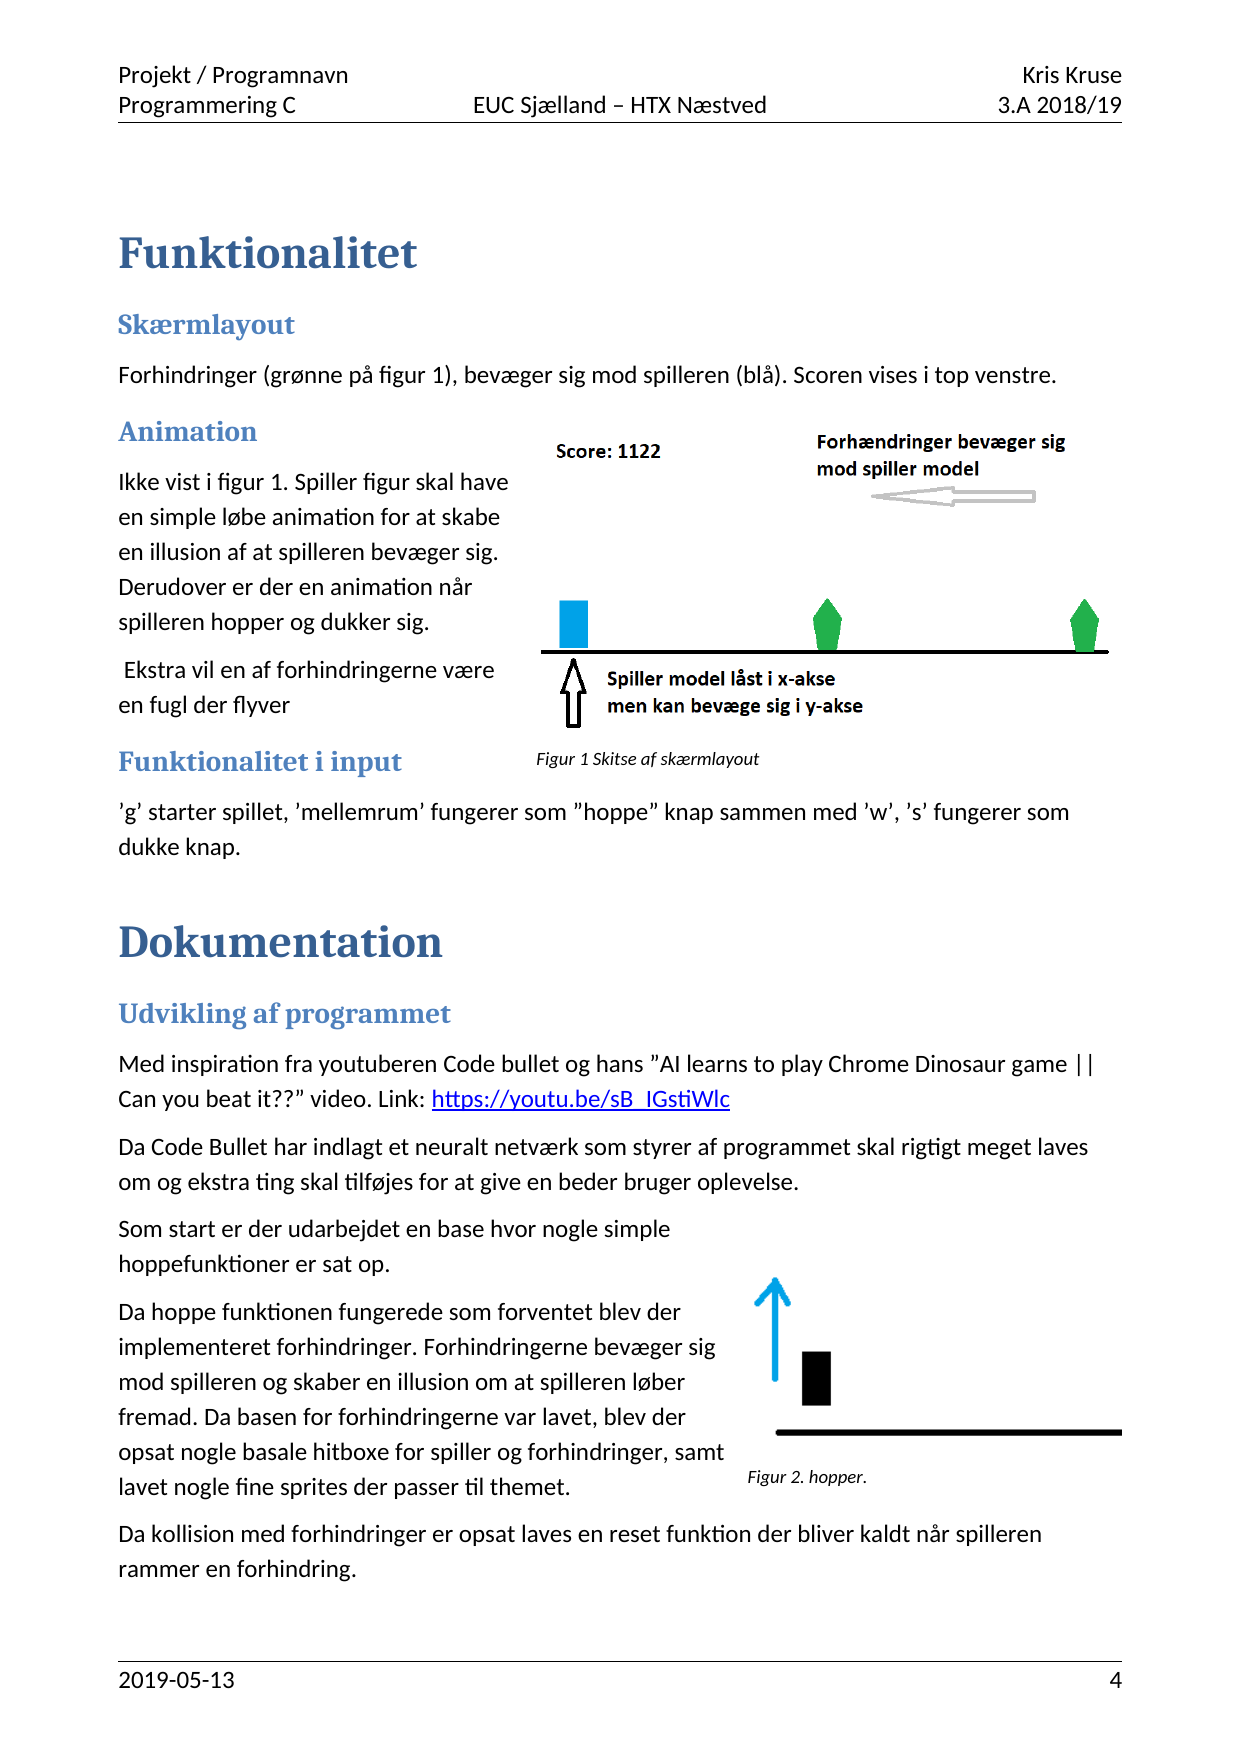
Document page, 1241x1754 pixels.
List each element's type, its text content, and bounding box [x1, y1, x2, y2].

subtitle Dokumentation [118, 916, 1122, 968]
text Med inspiration fra youtuberen Code bullet og hans ”AI learns to play Chrome Dinosaur game || Can you beat it??” video. Link: https://youtu.be/sB_IGstiWlc [118, 1048, 1122, 1114]
text Da hoppe funktionen fungerede som forventet blev der implementeret forhindringer. Forhindringerne bevæger sig mod spilleren og skaber en illusion om at spilleren løber fremad. Da basen for forhindringerne var lavet, blev der opsat nogle basale hitboxe for spiller og forhindringer, samt lavet nogle fine sprites der passer til themet. [118, 1296, 1122, 1501]
picture [541, 416, 1121, 737]
subtitle Animation [118, 415, 1122, 449]
subtitle Skærmlayout [118, 308, 1122, 342]
picture [747, 1221, 1122, 1456]
subtitle Udvikling af programmet [118, 997, 1122, 1031]
text Som start er der udarbejdet en base hvor nogle simple hoppefunktioner er sat op. [118, 1213, 1122, 1279]
text Ekstra vil en af forhindringerne være en fugl der flyver [118, 654, 541, 719]
text ’g’ starter spillet, ’mellemrum’ fungerer som ”hoppe” knap sammen med ’w’, ’s’ fungerer som dukke knap. [118, 796, 1122, 861]
text Ikke vist i figur 1. Spiller figur skal have en simple løbe animation for at skabe en illusion af at spilleren bevæger sig. Derudover er der en animation når spilleren hopper og dukker sig. [118, 466, 541, 637]
subtitle Funktionalitet [118, 227, 1122, 280]
text Da kollision med forhindringer er opsat laves en reset funktion der bliver kaldt når spilleren rammer en forhindring. [118, 1518, 1122, 1584]
text Forhindringer (grønne på figur 1), bevæger sig mod spilleren (blå). Scoren vises i top venstre. [118, 359, 1122, 390]
text Da Code Bullet har indlagt et neuralt netværk som styrer af programmet skal rigtigt meget laves om og ekstra ting skal tilføjes for at give en beder bruger oplevelse. [118, 1131, 1122, 1196]
subtitle Funktionalitet i input [118, 745, 1122, 778]
